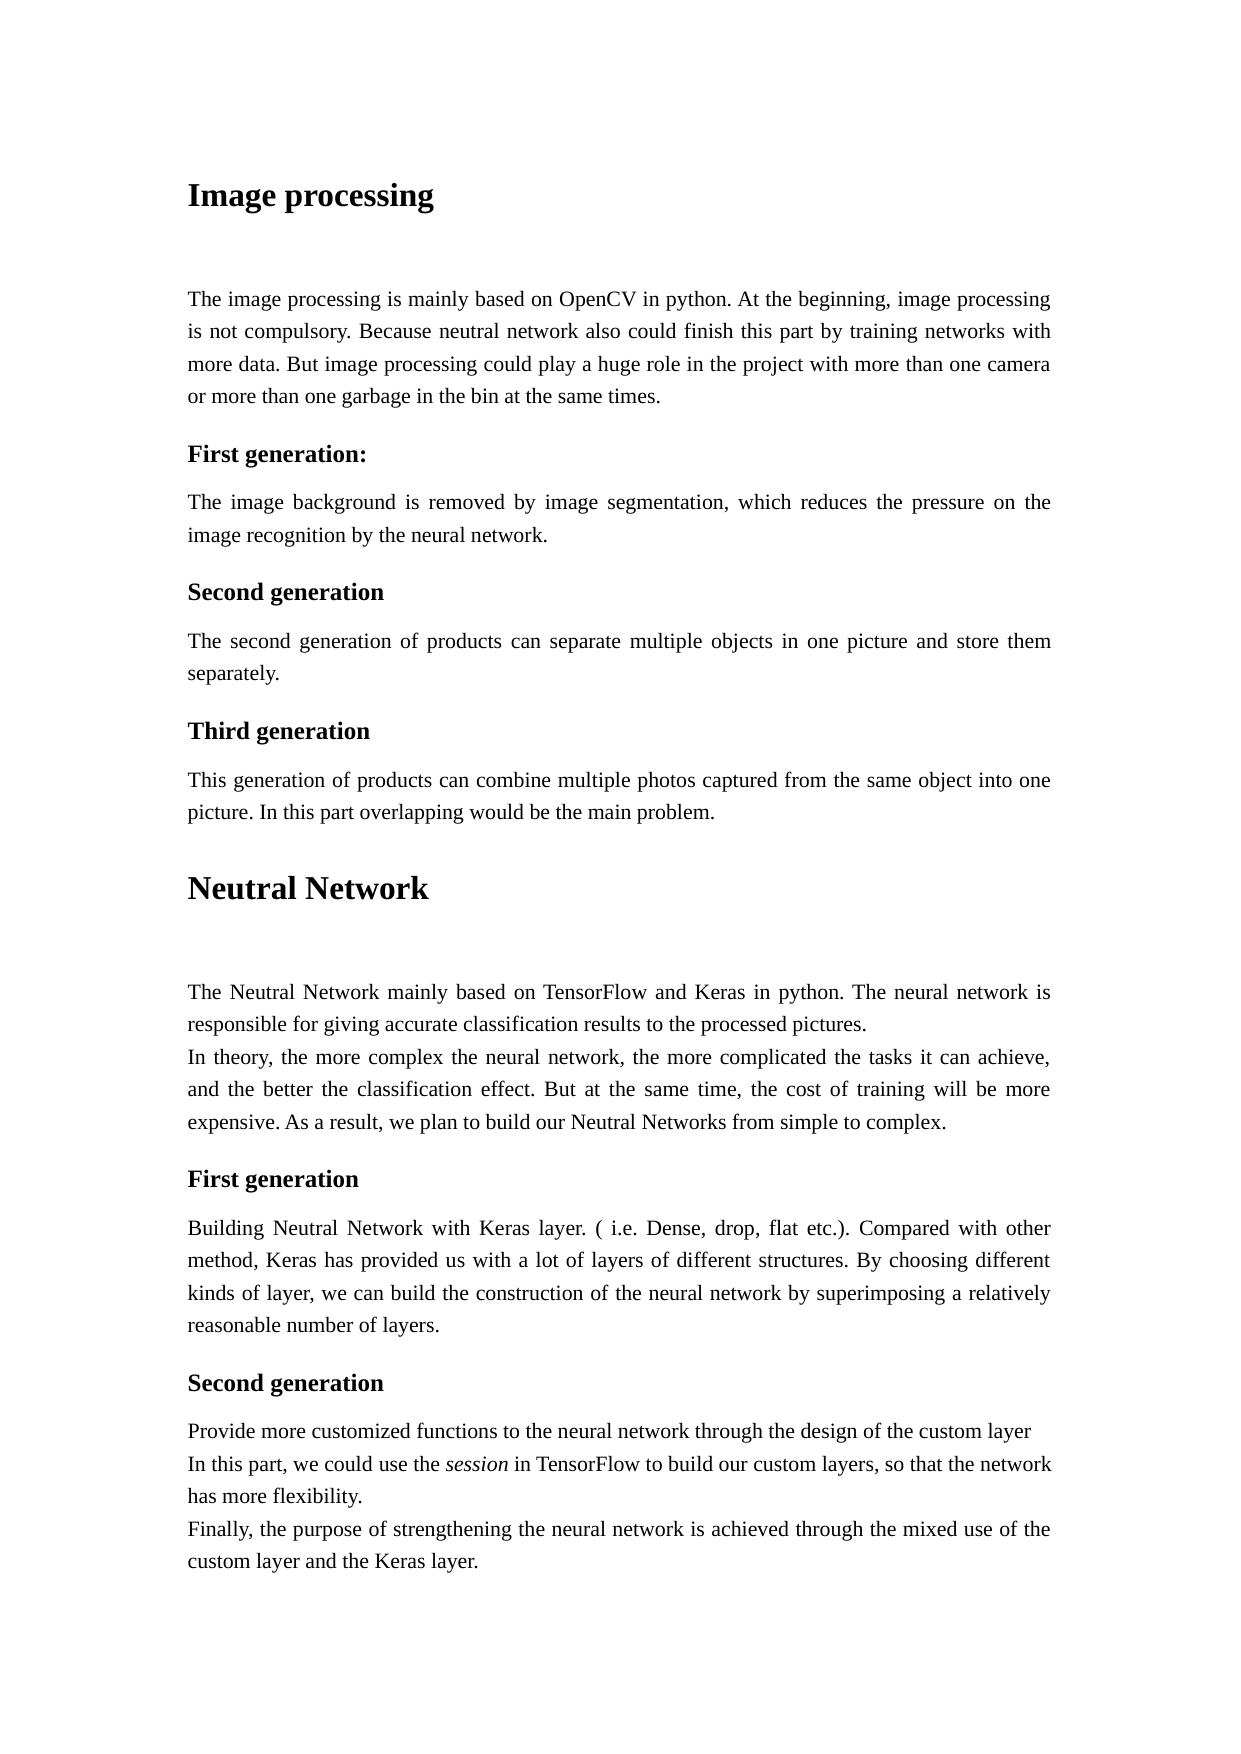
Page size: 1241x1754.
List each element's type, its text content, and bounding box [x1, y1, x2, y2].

subtitle Neutral Network [187, 855, 1053, 920]
subtitle First generation [187, 1162, 1053, 1195]
text This generation of products can combine multiple photos captured from the same object into one picture. In this part overlapping would be the main problem. [187, 763, 1053, 828]
subtitle First generation: [187, 437, 1053, 469]
text Provide more customized functions to the neural network through the design of the custom layer [187, 1415, 1053, 1447]
subtitle Image processing [187, 162, 1053, 227]
subtitle Third generation [187, 714, 1053, 747]
text Finally, the purpose of strengthening the neural network is achieved through the mixed use of the custom layer and the Keras layer. [187, 1512, 1053, 1577]
text The second generation of products can separate multiple objects in one picture and store them separately. [187, 624, 1053, 689]
text The Neutral Network mainly based on TensorFlow and Keras in python. The neural network is responsible for giving accurate classification results to the processed pictures. [187, 975, 1053, 1040]
text In theory, the more complex the neural network, the more complicated the tasks it can achieve, and the better the classification effect. But at the same time, the cost of training will be more expensive. As a result, we plan to build our Neutral Networks from simple to complex. [187, 1040, 1053, 1137]
text The image background is removed by image segmentation, which reduces the pressure on the image recognition by the neural network. [187, 486, 1053, 551]
text Building Neutral Network with Keras layer. ( i.e. Dense, drop, flat etc.). Compared with other method, Keras has provided us with a lot of layers of different structures. By choosing different kinds of layer, we can build the construction of the neural network by superimposing a relatively reasonable number of layers. [187, 1211, 1053, 1341]
text In this part, we could use the session in TensorFlow to build our custom layers, so that the network has more flexibility. [187, 1447, 1053, 1512]
text The image processing is mainly based on OpenCV in python. At the beginning, image processing is not compulsory. Because neutral network also could finish this part by training networks with more data. But image processing could play a huge role in the project with more than one camera or more than one garbage in the bin at the same times. [187, 282, 1053, 412]
subtitle Second generation [187, 576, 1053, 608]
subtitle Second generation [187, 1366, 1053, 1399]
